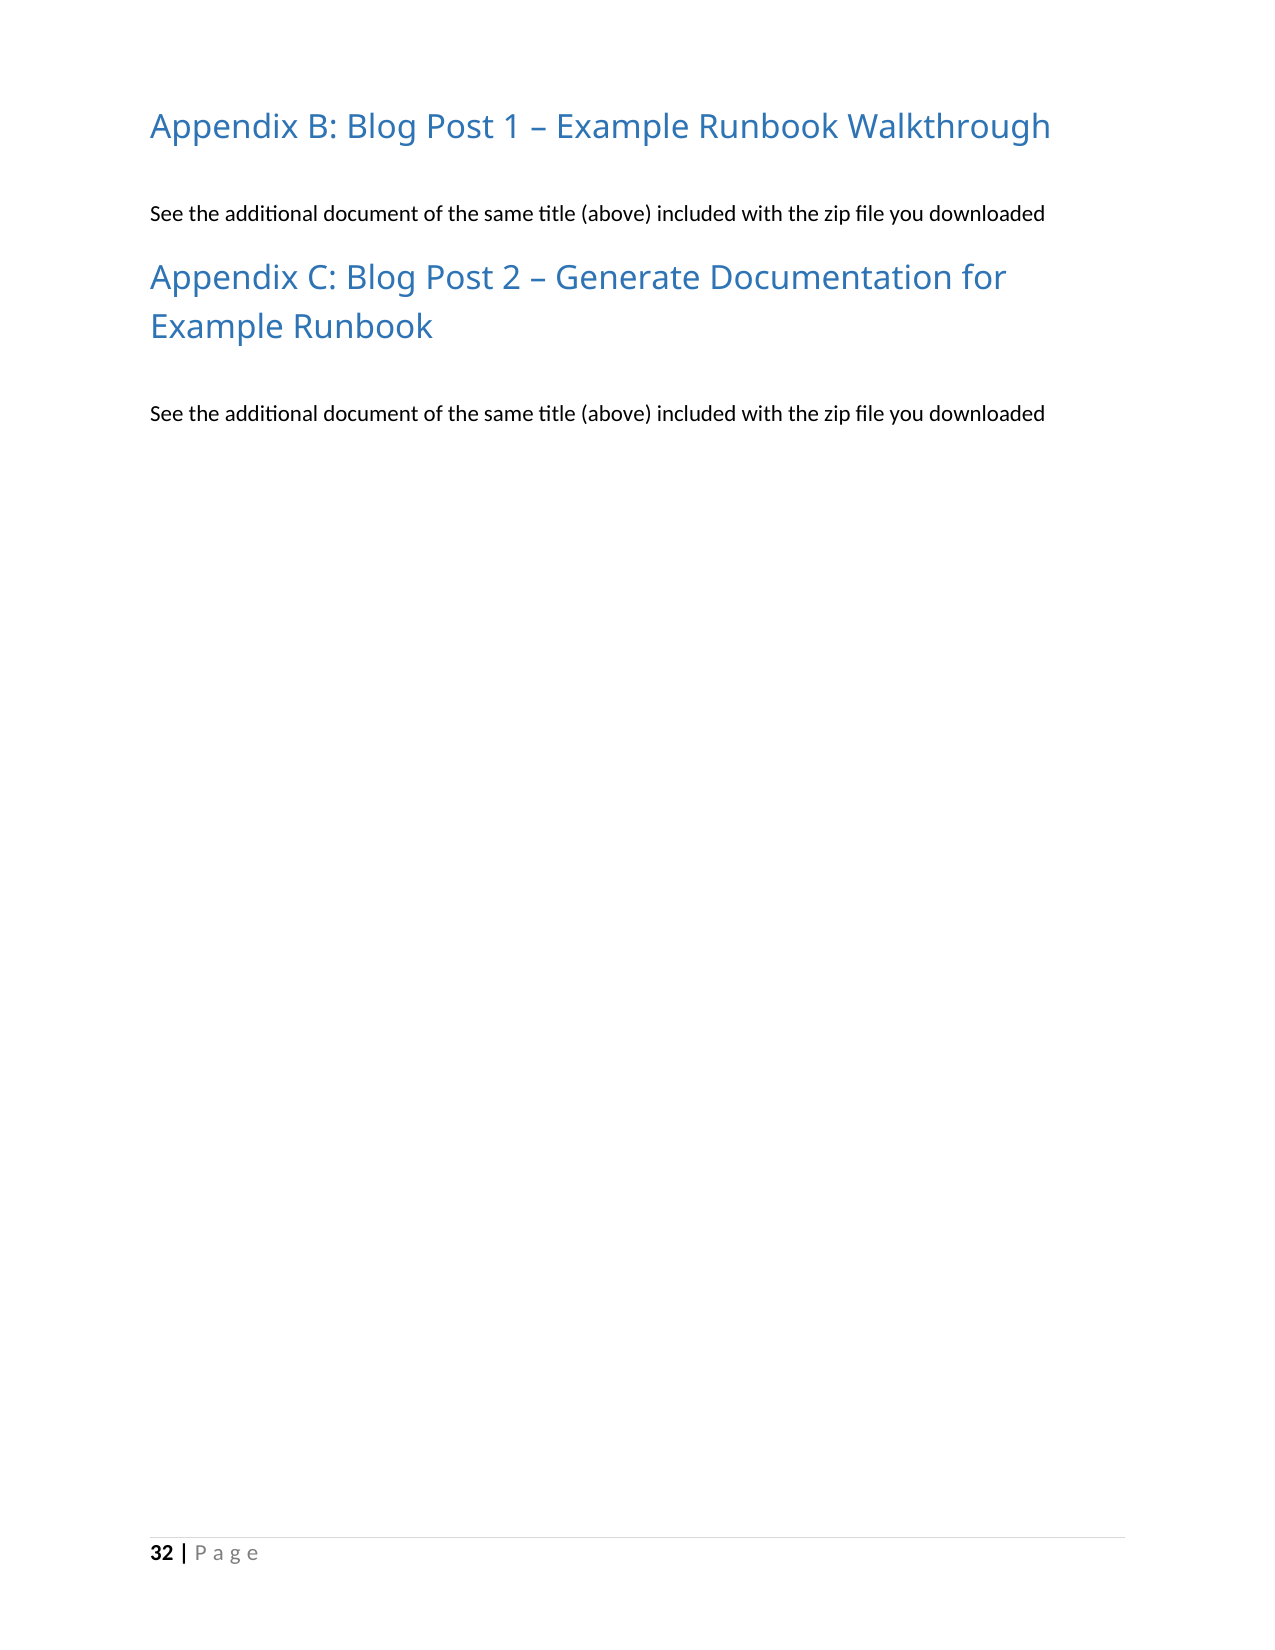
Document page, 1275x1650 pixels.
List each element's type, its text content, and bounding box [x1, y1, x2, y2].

text See the additional document of the same title (above) included with the zip file you downloaded [150, 199, 1125, 227]
text See the additional document of the same title (above) included with the zip file you downloaded [150, 399, 1125, 427]
subtitle Appendix B: Blog Post 1 – Example Runbook Walkthrough [150, 103, 1125, 148]
subtitle Appendix C: Blog Post 2 – Generate Documentation for Example Runbook [150, 254, 1125, 348]
